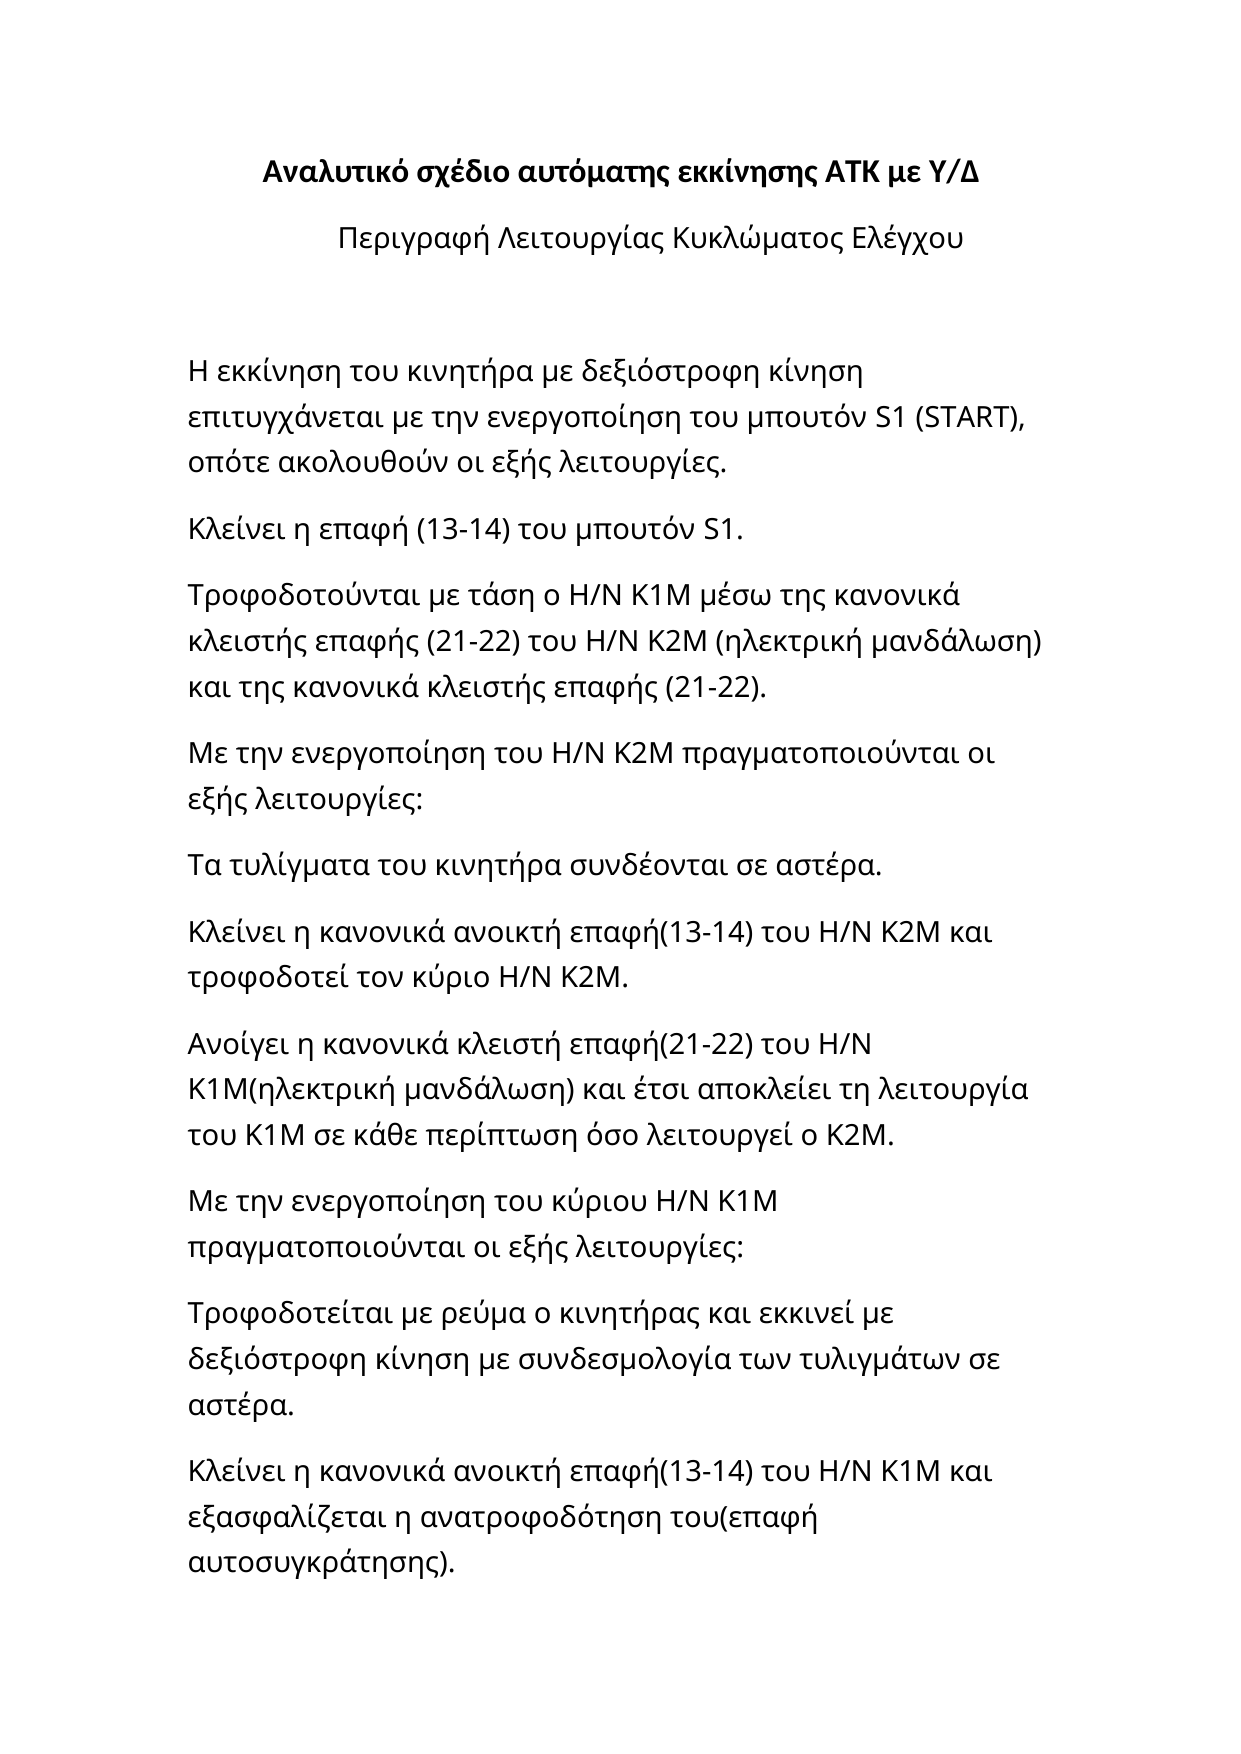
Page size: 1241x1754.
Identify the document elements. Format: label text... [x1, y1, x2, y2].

text Με την ενεργοποίηση του κύριου Η/Ν Κ1Μ πραγματοποιούνται οι εξής λειτουργίες: [187, 1181, 1053, 1266]
text Κλείνει η κανονικά ανοικτή επαφή(13-14) του Η/Ν Κ1Μ και εξασφαλίζεται η ανατροφοδότηση του(επαφή αυτοσυγκράτησης). [187, 1451, 1053, 1581]
text Τροφοδοτούνται με τάση ο Η/Ν Κ1Μ μέσω της κανονικά κλειστής επαφής (21-22) του Η/Ν Κ2Μ (ηλεκτρική μανδάλωση) και της κανονικά κλειστής επαφής (21-22). [187, 575, 1053, 706]
text Με την ενεργοποίηση του Η/Ν Κ2Μ πραγματοποιούνται οι εξής λειτουργίες: [187, 732, 1053, 818]
text Κλείνει η επαφή (13-14) του μπουτόν S1. [187, 508, 1053, 548]
text Η εκκίνηση του κινητήρα με δεξιόστροφη κίνηση επιτυγχάνεται με την ενεργοποίηση του μπουτόν S1 (START), οπότε ακολουθούν οι εξής λειτουργίες. [187, 351, 1053, 481]
text Τροφοδοτείται με ρεύμα ο κινητήρας και εκκινεί με δεξιόστροφη κίνηση με συνδεσμολογία των τυλιγμάτων σε αστέρα. [187, 1293, 1053, 1424]
text Περιγραφή Λειτουργίας Κυκλώματος Ελέγχου [187, 218, 1053, 257]
text Κλείνει η κανονικά ανοικτή επαφή(13-14) του Η/Ν Κ2Μ και τροφοδοτεί τον κύριο Η/Ν Κ2Μ. [187, 911, 1053, 996]
text Ανοίγει η κανονικά κλειστή επαφή(21-22) του Η/Ν Κ1Μ(ηλεκτρική μανδάλωση) και έτσι αποκλείει τη λειτουργία του Κ1Μ σε κάθε περίπτωση όσο λειτουργεί ο Κ2Μ. [187, 1023, 1053, 1154]
text Αναλυτικό σχέδιο αυτόματης εκκίνησης ΑΤΚ με Υ/Δ [187, 150, 1053, 191]
text Τα τυλίγματα του κινητήρα συνδέονται σε αστέρα. [187, 844, 1053, 884]
